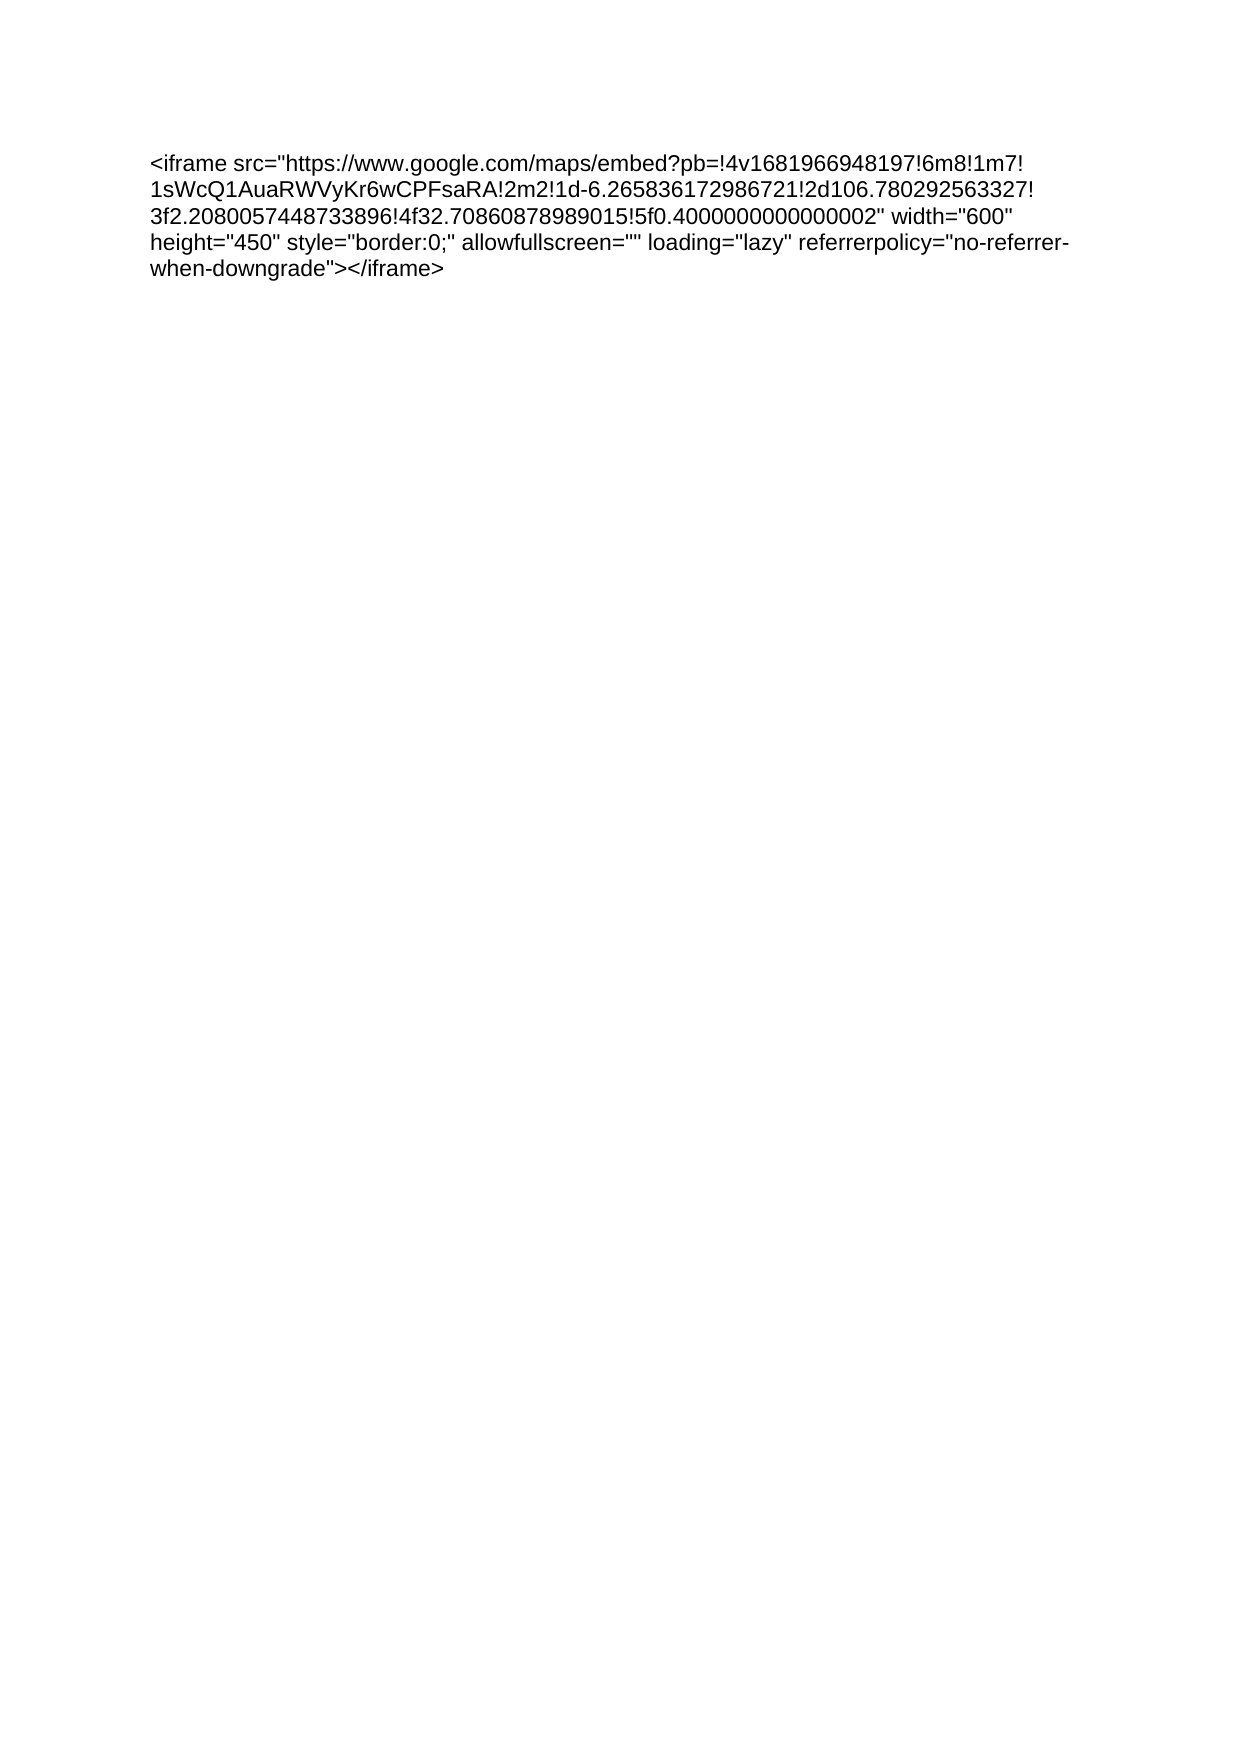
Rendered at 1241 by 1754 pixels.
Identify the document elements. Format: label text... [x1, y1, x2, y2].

text <iframe src="https://www.google.com/maps/embed?pb=!4v1681966948197!6m8!1m7!1sWcQ1AuaRWVyKr6wCPFsaRA!2m2!1d-6.265836172986721!2d106.780292563327!3f2.2080057448733896!4f32.70860878989015!5f0.4000000000000002" width="600" height="450" style="border:0;" allowfullscreen="" loading="lazy" referrerpolicy="no-referrer-when-downgrade"></iframe> [150, 150, 1090, 282]
